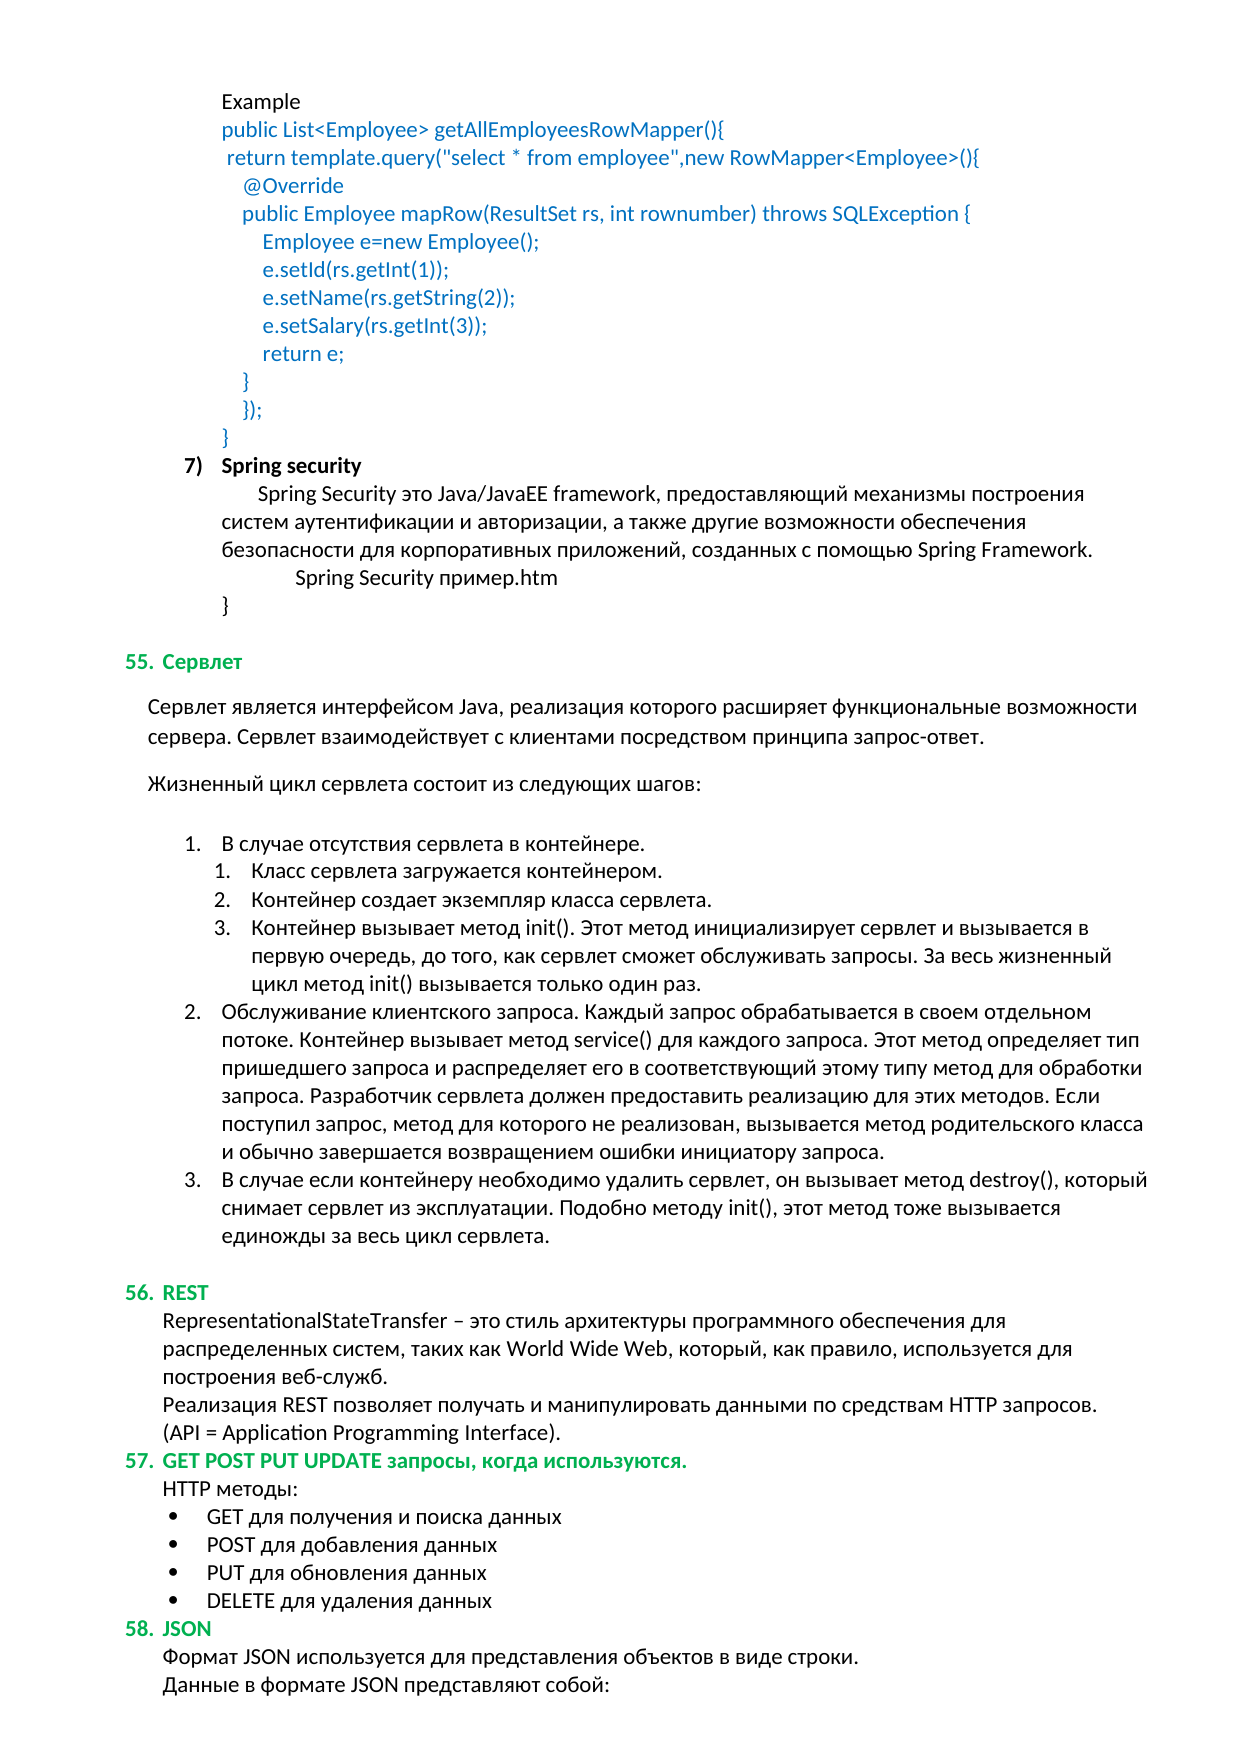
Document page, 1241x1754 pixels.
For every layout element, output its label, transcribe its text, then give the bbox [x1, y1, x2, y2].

list }); [221, 395, 1152, 423]
list @Override [221, 171, 1152, 199]
list REST [125, 1278, 1152, 1306]
list Реализация REST позволяет получать и манипулировать данными по средствам HTTP запросов. [162, 1390, 1152, 1418]
list Контейнер вызывает метод init(). Этот метод инициализирует сервлет и вызывается в первую очередь, до того, как сервлет сможет обслуживать запросы. За весь жизненный цикл метод init() вызывается только один раз. [213, 913, 1152, 997]
list Сервлет [125, 647, 1152, 676]
list Spring Security это Java/JavaEE framework, предоставляющий механизмы построения систем аутентификации и авторизации, а также другие возможности обеспечения безопасности для корпоративных приложений, созданных с помощью Spring Framework. [221, 479, 1152, 563]
list e.setSalary(rs.getInt(3)); [221, 311, 1152, 339]
list DELETE для удаления данных [169, 1586, 1152, 1614]
list В случае отсутствия сервлета в контейнере. [184, 829, 1152, 857]
list В случае если контейнеру необходимо удалить сервлет, он вызывает метод destroy(), который снимает сервлет из эксплуатации. Подобно методу init(), этот метод тоже вызывается единожды за весь цикл сервлета. [184, 1165, 1152, 1249]
list Example [221, 87, 1152, 115]
list e.setName(rs.getString(2)); [221, 283, 1152, 311]
list Контейнер создает экземпляр класса сервлета. [213, 885, 1152, 913]
list public Employee mapRow(ResultSet rs, int rownumber) throws SQLException { [221, 199, 1152, 227]
list Класс сервлета загружается контейнером. [213, 857, 1152, 885]
list return e; [221, 339, 1152, 367]
list public List<Employee> getAllEmployeesRowMapper(){ [221, 115, 1152, 143]
list Формат JSON используется для представления объектов в виде строки. [162, 1642, 1152, 1670]
list JSON [125, 1614, 1152, 1642]
list HTTP методы: [162, 1474, 1152, 1502]
list Employee e=new Employee(); [221, 227, 1152, 255]
list return template.query("select * from employee",new RowMapper<Employee>(){ [221, 143, 1152, 171]
list GET для получения и поиска данных [169, 1502, 1152, 1530]
list } [221, 591, 1152, 619]
text Жизненный цикл сервлета состоит из следующих шагов: [148, 769, 1152, 797]
list e.setId(rs.getInt(1)); [221, 255, 1152, 283]
list Spring Security пример.htm [221, 563, 1152, 591]
list Обслуживание клиентского запроса. Каждый запрос обрабатывается в своем отдельном потоке. Контейнер вызывает метод service() для каждого запроса. Этот метод определяет тип пришедшего запроса и распределяет его в соответствующий этому типу метод для обработки запроса. Разработчик сервлета должен предоставить реализацию для этих методов. Если поступил запрос, метод для которого не реализован, вызывается метод родительского класса и обычно завершается возвращением ошибки инициатору запроса. [184, 997, 1152, 1165]
list RepresentationalStateTransfer – это стиль архитектуры программного обеспечения для распределенных систем, таких как World Wide Web, который, как правило, используется для построения веб-служб. [162, 1306, 1152, 1390]
list } [221, 367, 1152, 395]
list GET POST PUT UPDATE запросы, когда используются. [125, 1446, 1152, 1474]
text Сервлет является интерфейсом Java, реализация которого расширяет функциональные возможности сервера. Сервлет взаимодействует с клиентами посредством принципа запрос-ответ. [148, 692, 1152, 750]
list PUT для обновления данных [169, 1558, 1152, 1586]
list } [221, 423, 1152, 451]
list POST для добавления данных [169, 1530, 1152, 1558]
list (API = Application Programming Interface). [162, 1418, 1152, 1446]
list Данные в формате JSON представляют собой: [162, 1670, 1152, 1698]
list Spring security [184, 451, 1152, 479]
